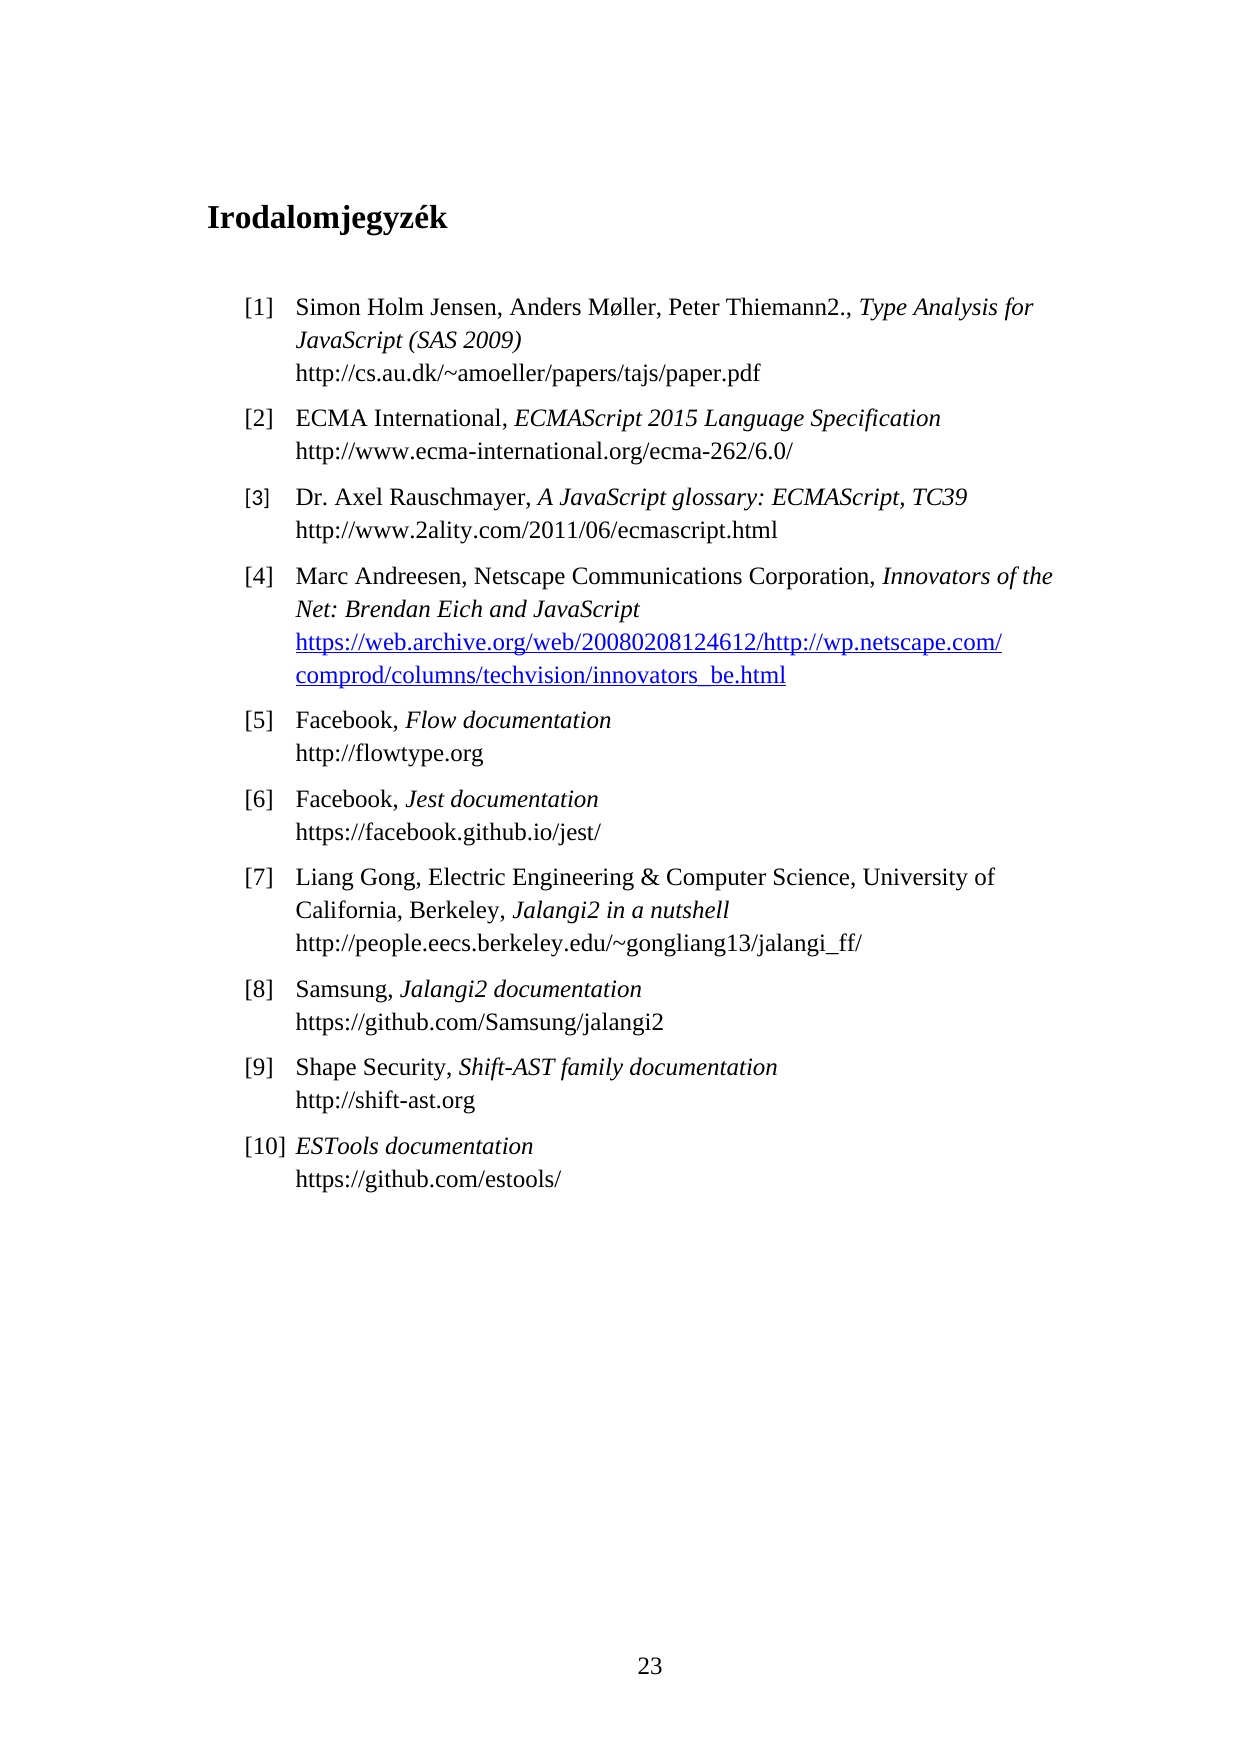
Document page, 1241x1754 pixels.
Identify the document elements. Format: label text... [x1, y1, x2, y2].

text Liang Gong, Electric Engineering & Computer Science, University of California, Berkeley, Jalangi2 in a nutshell http://people.eecs.berkeley.edu/~gongliang13/jalangi_ff/ [244, 862, 1092, 957]
text Dr. Axel Rauschmayer, A JavaScript glossary: ECMAScript, TC39 http://www.2ality.com/2011/06/ecmascript.html [244, 482, 1092, 544]
subtitle Irodalomjegyzék [207, 198, 1092, 236]
text Samsung, Jalangi2 documentation https://github.com/Samsung/jalangi2 [244, 974, 1092, 1036]
text Facebook, Jest documentation https://facebook.github.io/jest/ [244, 784, 1092, 846]
text ECMA International, ECMAScript 2015 Language Specification http://www.ecma-international.org/ecma-262/6.0/ [244, 403, 1092, 465]
text Marc Andreesen, Netscape Communications Corporation, Innovators of the Net: Brendan Eich and JavaScript https://web.archive.org/web/20080208124612/http://wp.netscape.com/comprod/columns/techvision/innovators_be.html [244, 561, 1092, 688]
text Facebook, Flow documentation http://flowtype.org [244, 705, 1092, 767]
text ESTools documentation https://github.com/estools/ [244, 1131, 1092, 1193]
text Simon Holm Jensen, Anders Møller, Peter Thiemann2., Type Analysis for JavaScript (SAS 2009) http://cs.au.dk/~amoeller/papers/tajs/paper.pdf [244, 292, 1092, 387]
text Shape Security, Shift-AST family documentation http://shift-ast.org [244, 1052, 1092, 1114]
